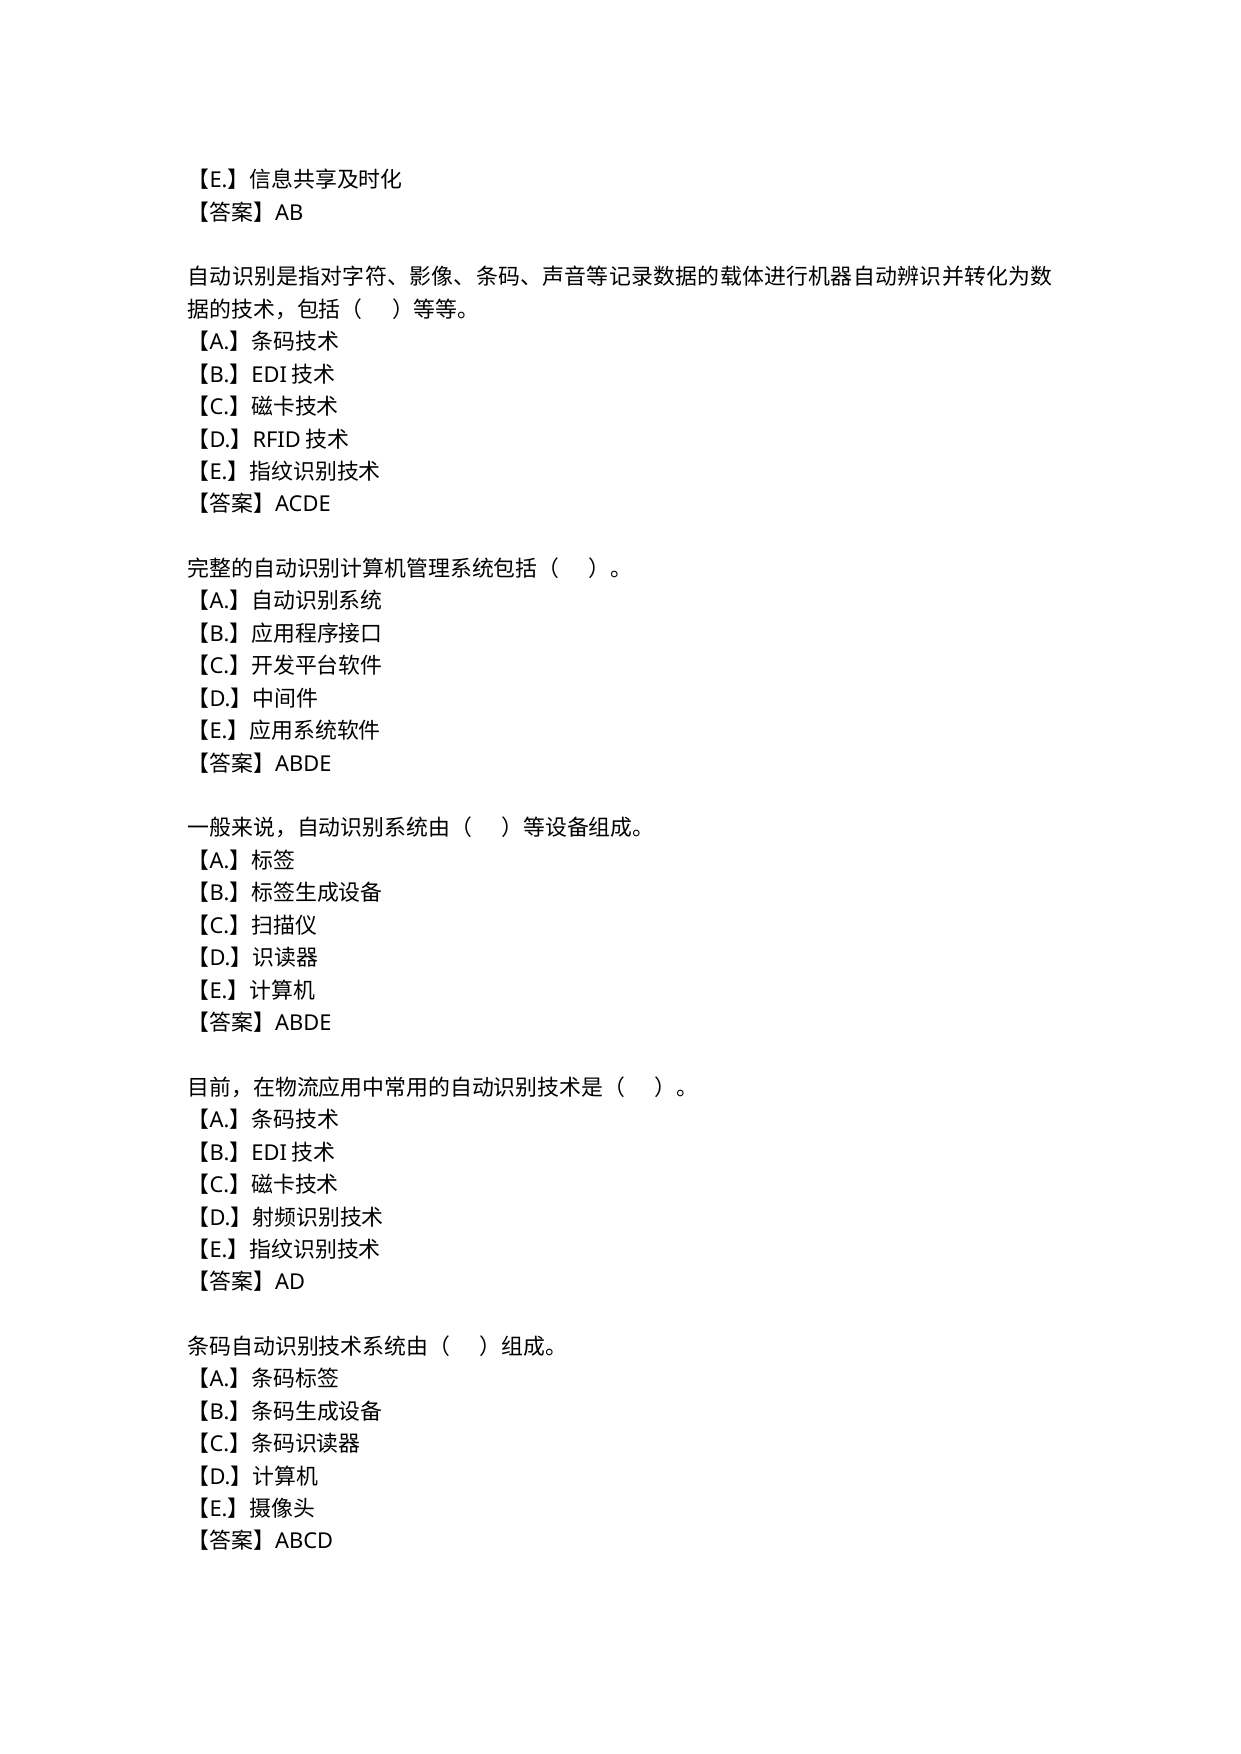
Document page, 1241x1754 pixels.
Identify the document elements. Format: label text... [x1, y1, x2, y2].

text 一般来说，自动识别系统由（ ）等设备组成。 [187, 810, 1053, 842]
text 【D.】射频识别技术 [187, 1199, 1053, 1232]
text 【C.】条码识读器 [187, 1426, 1053, 1458]
text 【E.】指纹识别技术 [187, 1232, 1053, 1264]
text 【B.】标签生成设备 [187, 875, 1053, 907]
text 【答案】ABDE [187, 1005, 1053, 1037]
text 自动识别是指对字符、影像、条码、声音等记录数据的载体进行机器自动辨识并转化为数据的技术，包括（ ）等等。 [187, 259, 1053, 324]
text 【A.】条码技术 [187, 324, 1053, 356]
text 目前，在物流应用中常用的自动识别技术是（ ）。 [187, 1069, 1053, 1102]
text 【答案】AD [187, 1264, 1053, 1296]
text 【A.】标签 [187, 842, 1053, 875]
text 【D.】计算机 [187, 1458, 1053, 1491]
text 【答案】ABCD [187, 1523, 1053, 1555]
text 【E.】摄像头 [187, 1491, 1053, 1523]
text 【D.】识读器 [187, 940, 1053, 972]
text 【B.】条码生成设备 [187, 1393, 1053, 1426]
text 【D.】中间件 [187, 681, 1053, 713]
text 【E.】信息共享及时化 [187, 162, 1053, 194]
text 【A.】条码技术 [187, 1102, 1053, 1134]
text 【B.】EDI技术 [187, 1134, 1053, 1167]
text 【D.】RFID技术 [187, 421, 1053, 454]
text 【C.】磁卡技术 [187, 1167, 1053, 1199]
text 【E.】应用系统软件 [187, 713, 1053, 746]
text 【B.】EDI技术 [187, 356, 1053, 389]
text 【答案】ABDE [187, 746, 1053, 777]
text 【答案】ACDE [187, 486, 1053, 518]
text 【C.】扫描仪 [187, 907, 1053, 940]
text 【C.】开发平台软件 [187, 648, 1053, 681]
text 【E.】指纹识别技术 [187, 454, 1053, 486]
text 完整的自动识别计算机管理系统包括（ ）。 [187, 551, 1053, 583]
text 【答案】AB [187, 194, 1053, 226]
text 【E.】计算机 [187, 972, 1053, 1005]
text 条码自动识别技术系统由（ ）组成。 [187, 1328, 1053, 1361]
text 【A.】条码标签 [187, 1361, 1053, 1393]
text 【A.】自动识别系统 [187, 583, 1053, 616]
text 【B.】应用程序接口 [187, 616, 1053, 648]
text 【C.】磁卡技术 [187, 389, 1053, 421]
